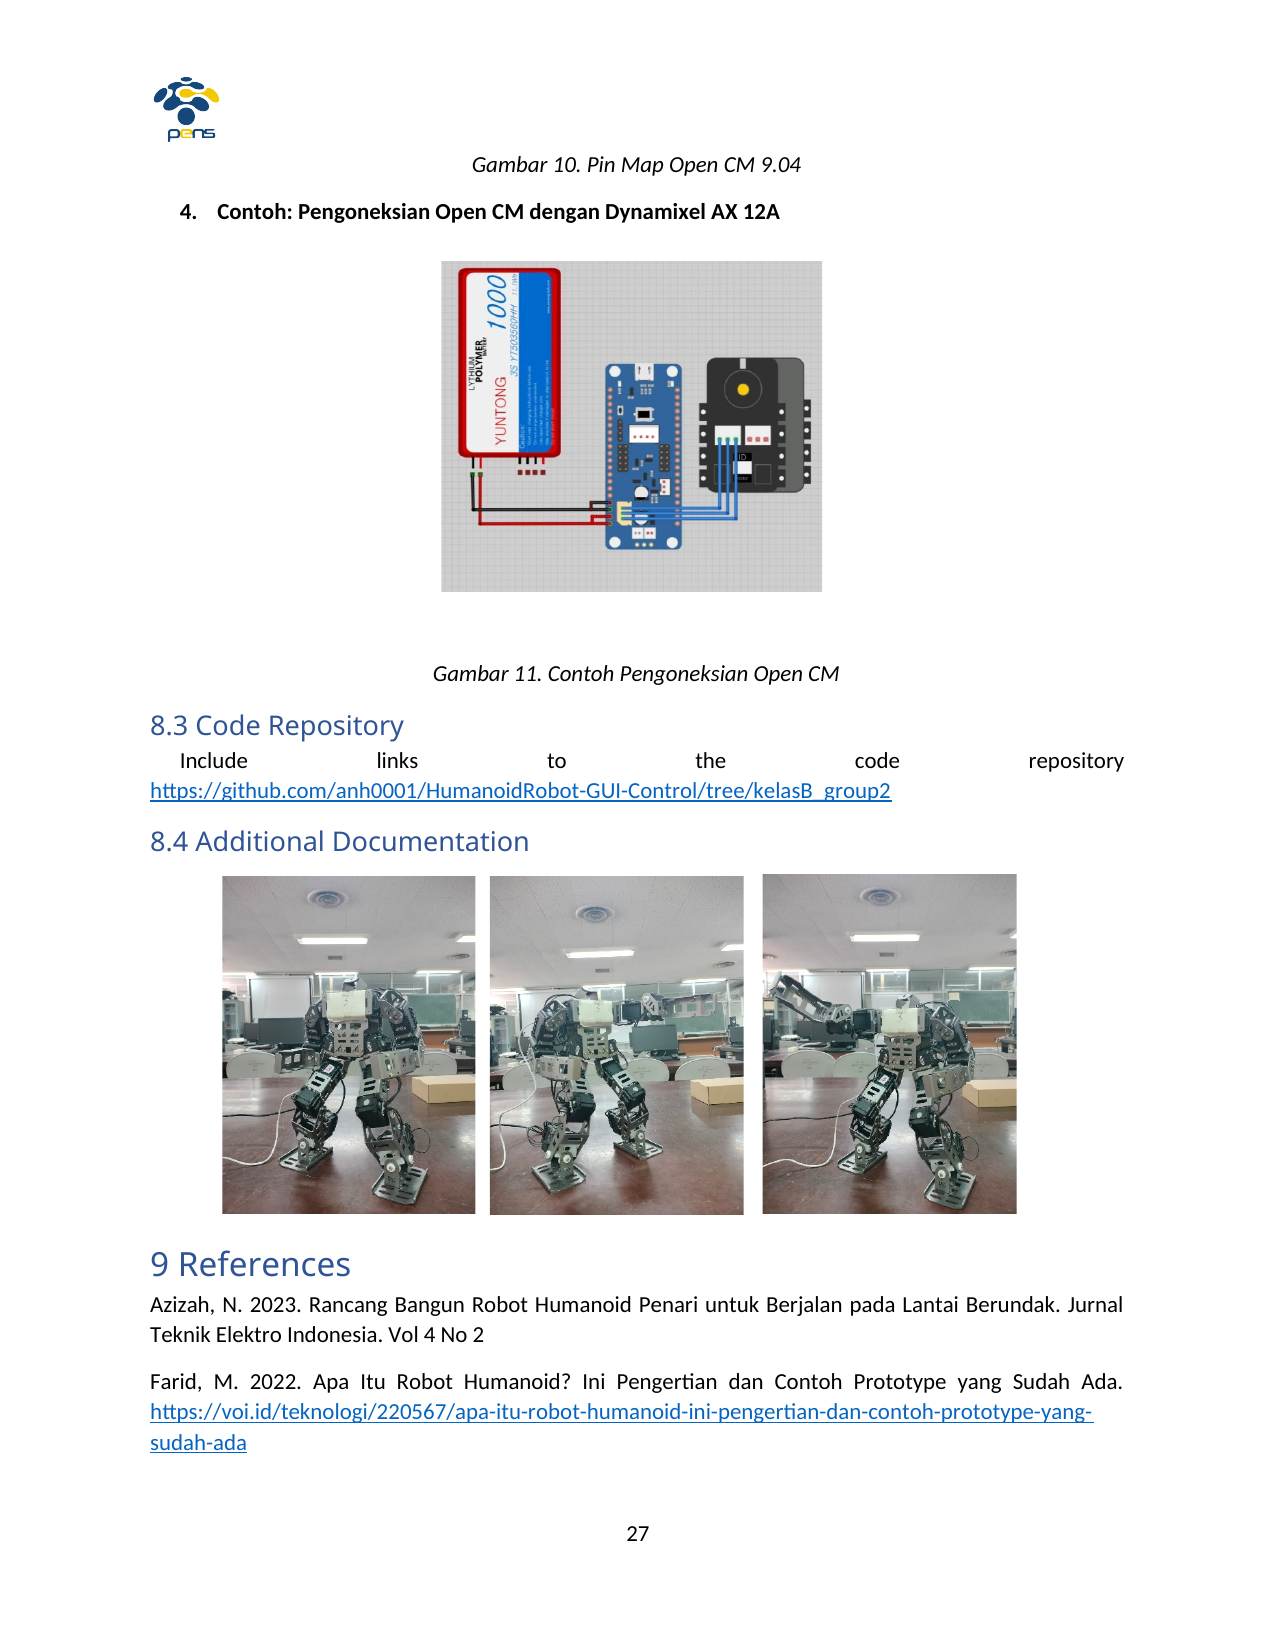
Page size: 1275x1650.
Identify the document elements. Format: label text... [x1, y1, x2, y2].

picture [489, 876, 744, 1215]
text Include links to the code repository https://github.com/anh0001/HumanoidRobot-GUI-Control/tree/kelasB_group2 [150, 746, 1125, 804]
picture [150, 75, 223, 144]
picture [762, 874, 1017, 1214]
subtitle 8.3 Code Repository [150, 706, 1125, 743]
picture [441, 261, 823, 592]
text Azizah, N. 2023. Rancang Bangun Robot Humanoid Penari untuk Berjalan pada Lantai Berundak. Jurnal Teknik Elektro Indonesia. Vol 4 No 2 [150, 1290, 1125, 1348]
picture [222, 876, 476, 1214]
text Gambar 10. Pin Map Open CM 9.04 [150, 150, 1125, 178]
text Farid, M. 2022. Apa Itu Robot Humanoid? Ini Pengertian dan Contoh Prototype yang Sudah Ada. https://voi.id/teknologi/220567/apa-itu-robot-humanoid-ini-pengertian-dan-contoh-prototype-yang-sudah-ada [150, 1367, 1125, 1456]
list Contoh: Pengoneksian Open CM dengan Dynamixel AX 12A [179, 197, 1125, 225]
subtitle 8.4 Additional Documentation [150, 823, 1125, 860]
text Gambar 11. Contoh Pengoneksian Open CM [150, 659, 1125, 687]
